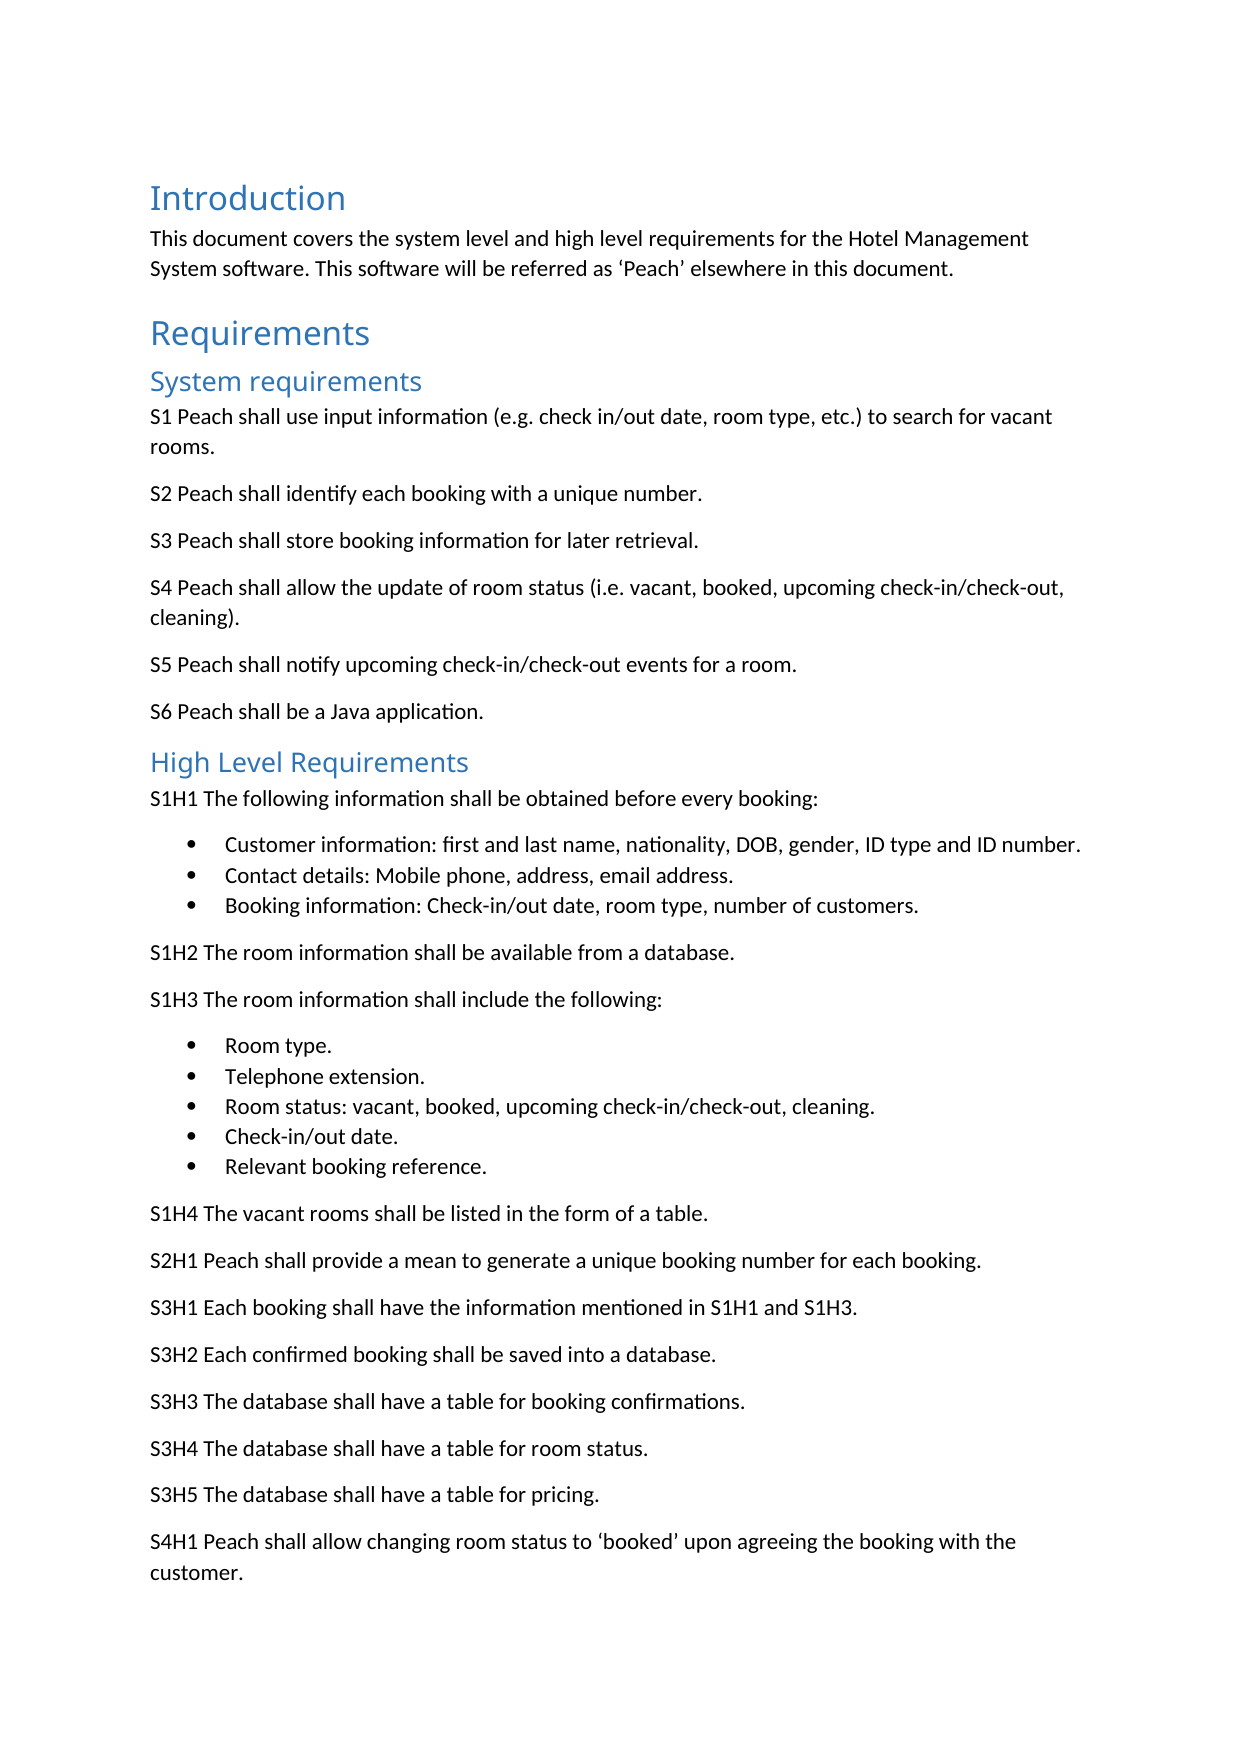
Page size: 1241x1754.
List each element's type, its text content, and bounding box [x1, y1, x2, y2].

text This document covers the system level and high level requirements for the Hotel Management System software. This software will be referred as ‘Peach’ elsewhere in this document. [150, 224, 1090, 282]
list Room type. [187, 1032, 1090, 1060]
text S1H1 The following information shall be obtained before every booking: [150, 784, 1090, 812]
subtitle System requirements [150, 362, 1090, 399]
text S1H4 The vacant rooms shall be listed in the form of a table. [150, 1199, 1090, 1227]
list Room status: vacant, booked, upcoming check-in/check-out, cleaning. [187, 1092, 1090, 1120]
subtitle High Level Requirements [150, 744, 1090, 781]
list Telephone extension. [187, 1062, 1090, 1090]
text S1 Peach shall use input information (e.g. check in/out date, room type, etc.) to search for vacant rooms. [150, 402, 1090, 461]
text S4 Peach shall allow the update of room status (i.e. vacant, booked, upcoming check-in/check-out, cleaning). [150, 573, 1090, 631]
text S3 Peach shall store booking information for later retrieval. [150, 526, 1090, 554]
text S5 Peach shall notify upcoming check-in/check-out events for a room. [150, 650, 1090, 678]
text S4H1 Peach shall allow changing room status to ‘booked’ upon agreeing the booking with the customer. [150, 1527, 1090, 1586]
text S1H3 The room information shall include the following: [150, 985, 1090, 1013]
text S3H1 Each booking shall have the information mentioned in S1H1 and S1H3. [150, 1293, 1090, 1321]
text S2H1 Peach shall provide a mean to generate a unique booking number for each booking. [150, 1246, 1090, 1274]
text S6 Peach shall be a Java application. [150, 697, 1090, 725]
list Contact details: Mobile phone, address, email address. [187, 861, 1090, 889]
text S3H5 The database shall have a table for pricing. [150, 1481, 1090, 1509]
list Customer information: first and last name, nationality, DOB, gender, ID type and ID number. [187, 831, 1090, 859]
list Relevant booking reference. [187, 1152, 1090, 1181]
text S3H3 The database shall have a table for booking confirmations. [150, 1387, 1090, 1415]
subtitle Requirements [150, 309, 1090, 355]
list Check-in/out date. [187, 1122, 1090, 1150]
text S1H2 The room information shall be available from a database. [150, 938, 1090, 966]
list Booking information: Check-in/out date, room type, number of customers. [187, 891, 1090, 919]
subtitle Introduction [150, 175, 1090, 220]
text S3H4 The database shall have a table for room status. [150, 1434, 1090, 1462]
text S3H2 Each confirmed booking shall be saved into a database. [150, 1340, 1090, 1368]
text S2 Peach shall identify each booking with a unique number. [150, 479, 1090, 507]
